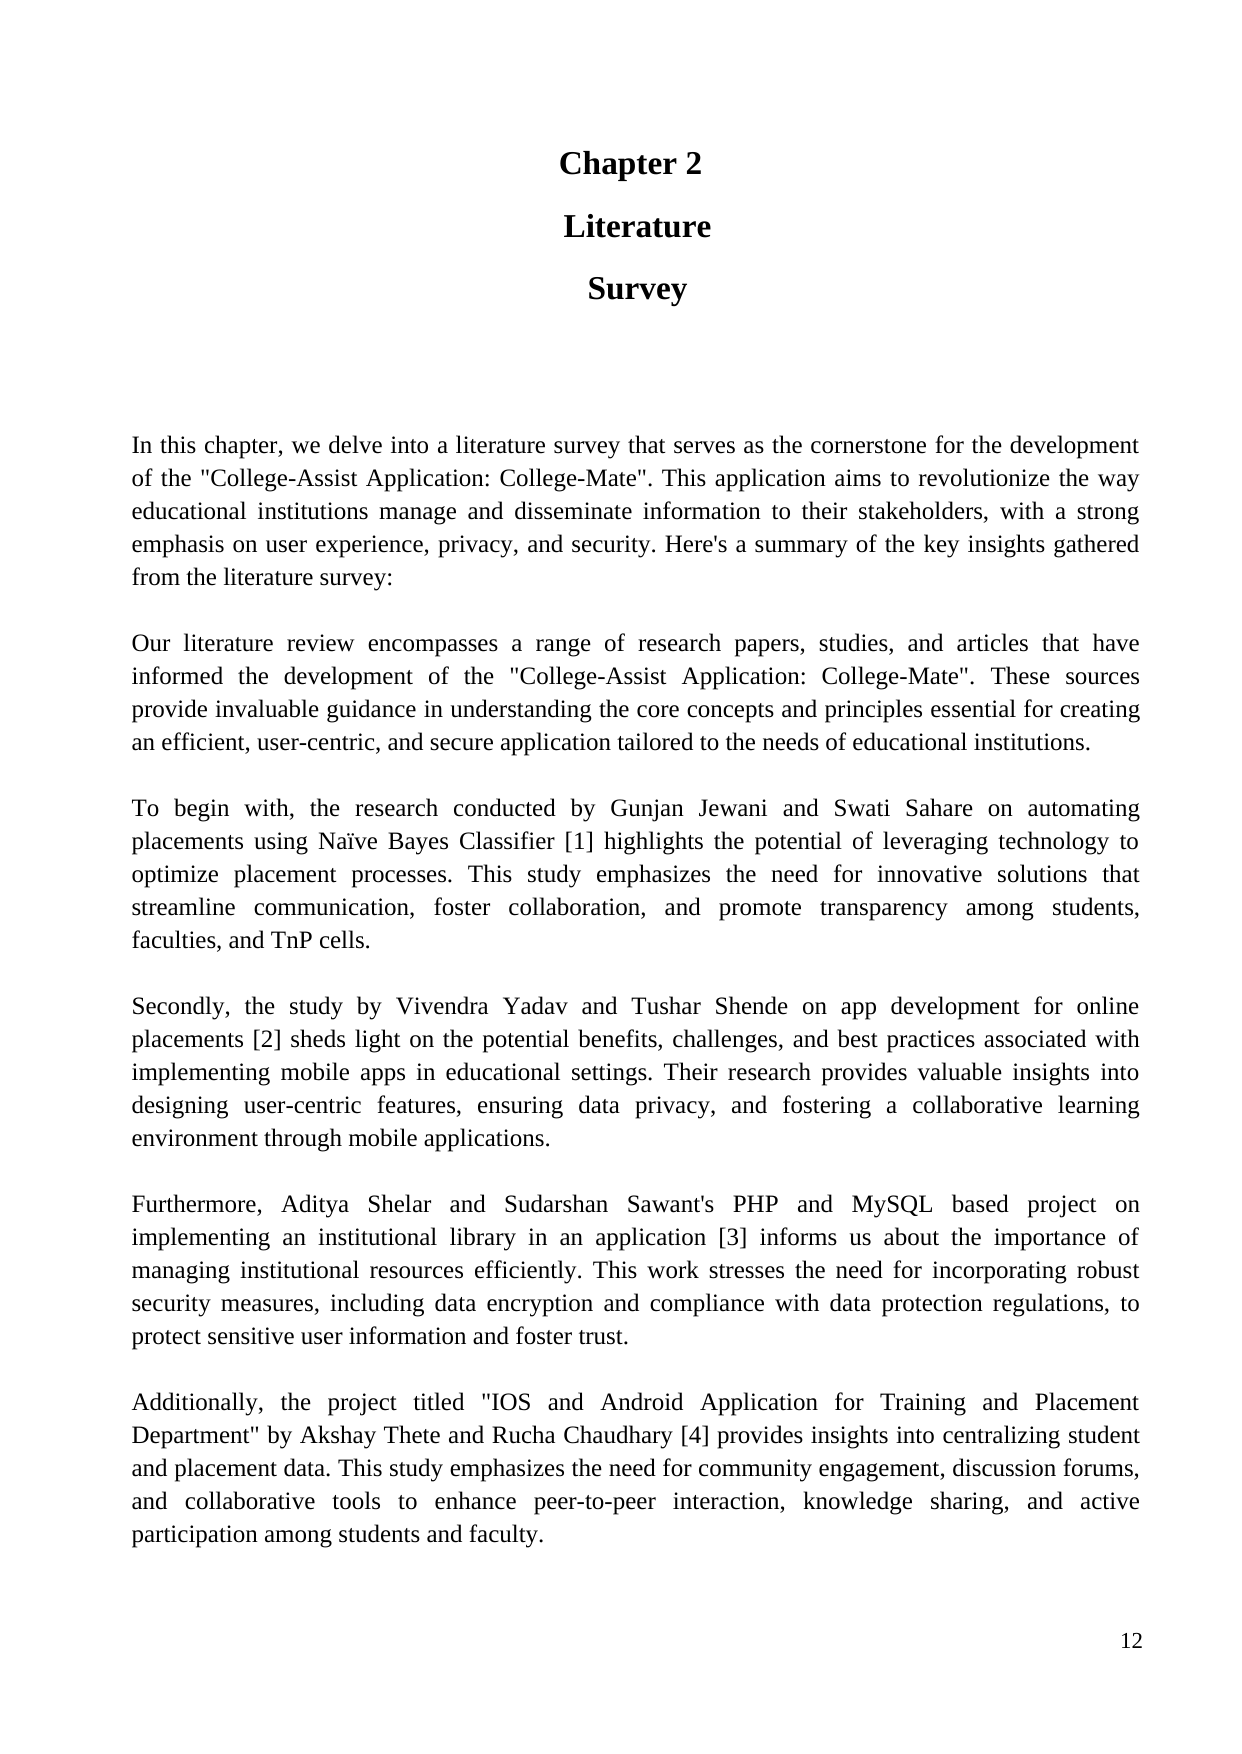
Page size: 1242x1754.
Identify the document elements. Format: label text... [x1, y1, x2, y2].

text Furthermore, Aditya Shelar and Sudarshan Sawant's PHP and MySQL based project on implementing an institutional library in an application [3] informs us about the importance of managing institutional resources efficiently. This work stresses the need for incorporating robust security measures, including data encryption and compliance with data protection regulations, to protect sensitive user information and foster trust. [131, 1189, 1141, 1350]
subtitle Chapter 2 Literature Survey [495, 143, 765, 307]
text Our literature review encompasses a range of research papers, studies, and articles that have informed the development of the "College-Assist Application: College-Mate". These sources provide invaluable guidance in understanding the core concepts and principles essential for creating an efficient, user-centric, and secure application tailored to the needs of educational institutions. [131, 628, 1141, 756]
text Secondly, the study by Vivendra Yadav and Tushar Shende on app development for online placements [2] sheds light on the potential benefits, challenges, and best practices associated with implementing mobile apps in educational settings. Their research provides valuable insights into designing user-centric features, ensuring data privacy, and fostering a collaborative learning environment through mobile applications. [131, 991, 1141, 1152]
text Additionally, the project titled "IOS and Android Application for Training and Placement Department" by Akshay Thete and Rucha Chaudhary [4] provides insights into centralizing student and placement data. This study emphasizes the need for community engagement, discussion forums, and collaborative tools to enhance peer-to-peer interaction, knowledge sharing, and active participation among students and faculty. [131, 1387, 1141, 1548]
text In this chapter, we delve into a literature survey that serves as the cornerstone for the development of the "College-Assist Application: College-Mate". This application aims to revolutionize the way educational institutions manage and disseminate information to their stakeholders, with a strong emphasis on user experience, privacy, and security. Here's a summary of the key insights gathered from the literature survey: [131, 430, 1141, 591]
text To begin with, the research conducted by Gunjan Jewani and Swati Sahare on automating placements using Naïve Bayes Classifier [1] highlights the potential of leveraging technology to optimize placement processes. This study emphasizes the need for innovative solutions that streamline communication, foster collaboration, and promote transparency among students, faculties, and TnP cells. [131, 793, 1141, 954]
